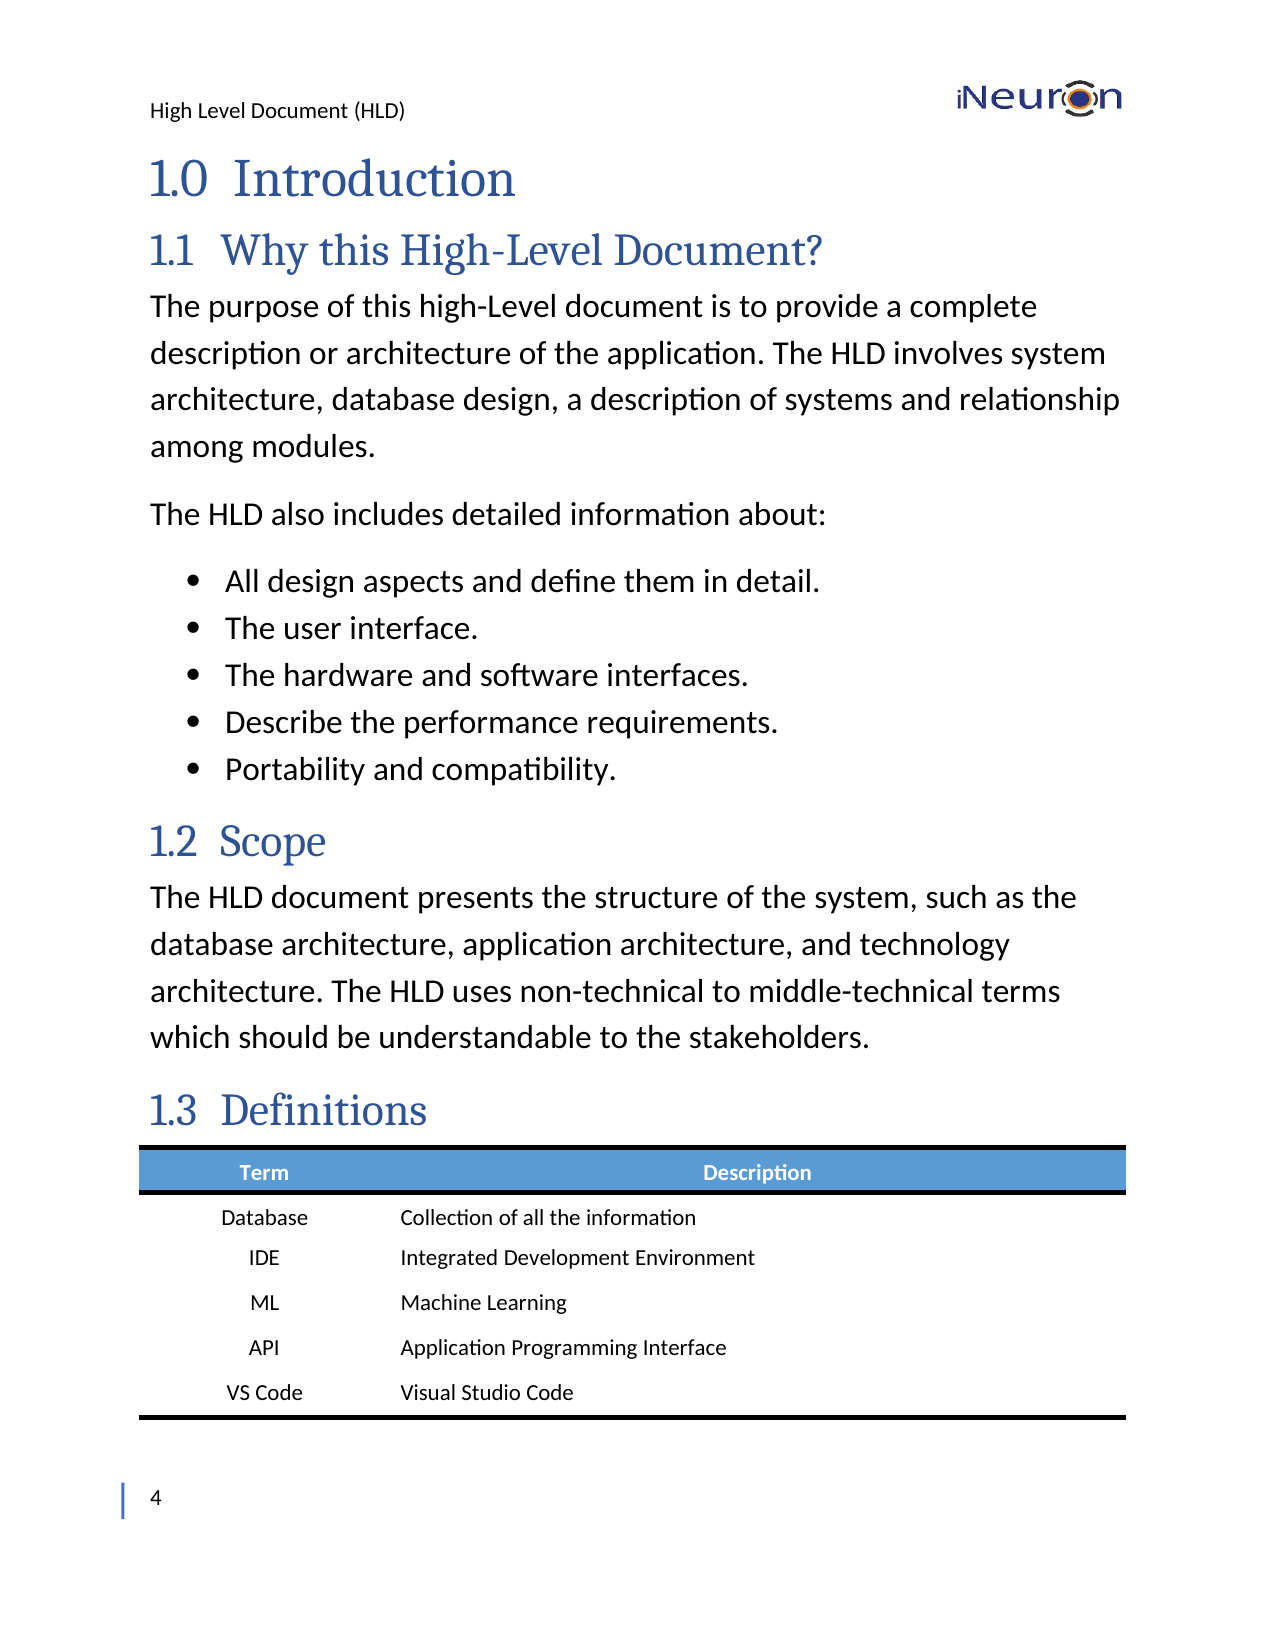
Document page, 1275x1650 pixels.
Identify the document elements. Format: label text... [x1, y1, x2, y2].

table_header Term [139, 1150, 354, 1190]
table_cell Application Programming Interface [354, 1327, 1126, 1372]
text The HLD document presents the structure of the system, such as the database architecture, application architecture, and technology architecture. The HLD uses non-technical to middle-technical terms which should be understandable to the stakeholders. [150, 876, 1140, 1057]
picture [957, 80, 1122, 117]
table_cell Machine Learning [354, 1282, 1126, 1327]
table_cell Database [139, 1195, 354, 1237]
subtitle Definitions [150, 1084, 1148, 1137]
text The HLD also includes detailed information about: [150, 493, 1148, 533]
table_cell API [139, 1327, 354, 1372]
list The user interface. [187, 607, 1148, 648]
subtitle Why this High-Level Document? [150, 224, 1148, 277]
subtitle Scope [150, 815, 1148, 868]
table_cell Visual Studio Code [354, 1372, 1126, 1415]
text The purpose of this high-Level document is to provide a complete description or architecture of the application. The HLD involves system architecture, database design, a description of systems and relationship among modules. [150, 285, 1148, 466]
list Portability and compatibility. [187, 748, 1148, 789]
table_cell Integrated Development Environment [354, 1237, 1126, 1282]
subtitle Introduction [150, 148, 1148, 210]
list The hardware and software interfaces. [187, 654, 1148, 695]
list All design aspects and define them in detail. [187, 560, 1148, 601]
list Describe the performance requirements. [187, 701, 1148, 742]
table_cell Collection of all the information [354, 1195, 1126, 1237]
table_cell VS Code [139, 1372, 354, 1415]
table_cell IDE [139, 1237, 354, 1282]
table_header Description [354, 1150, 1126, 1190]
table_cell ML [139, 1282, 354, 1327]
